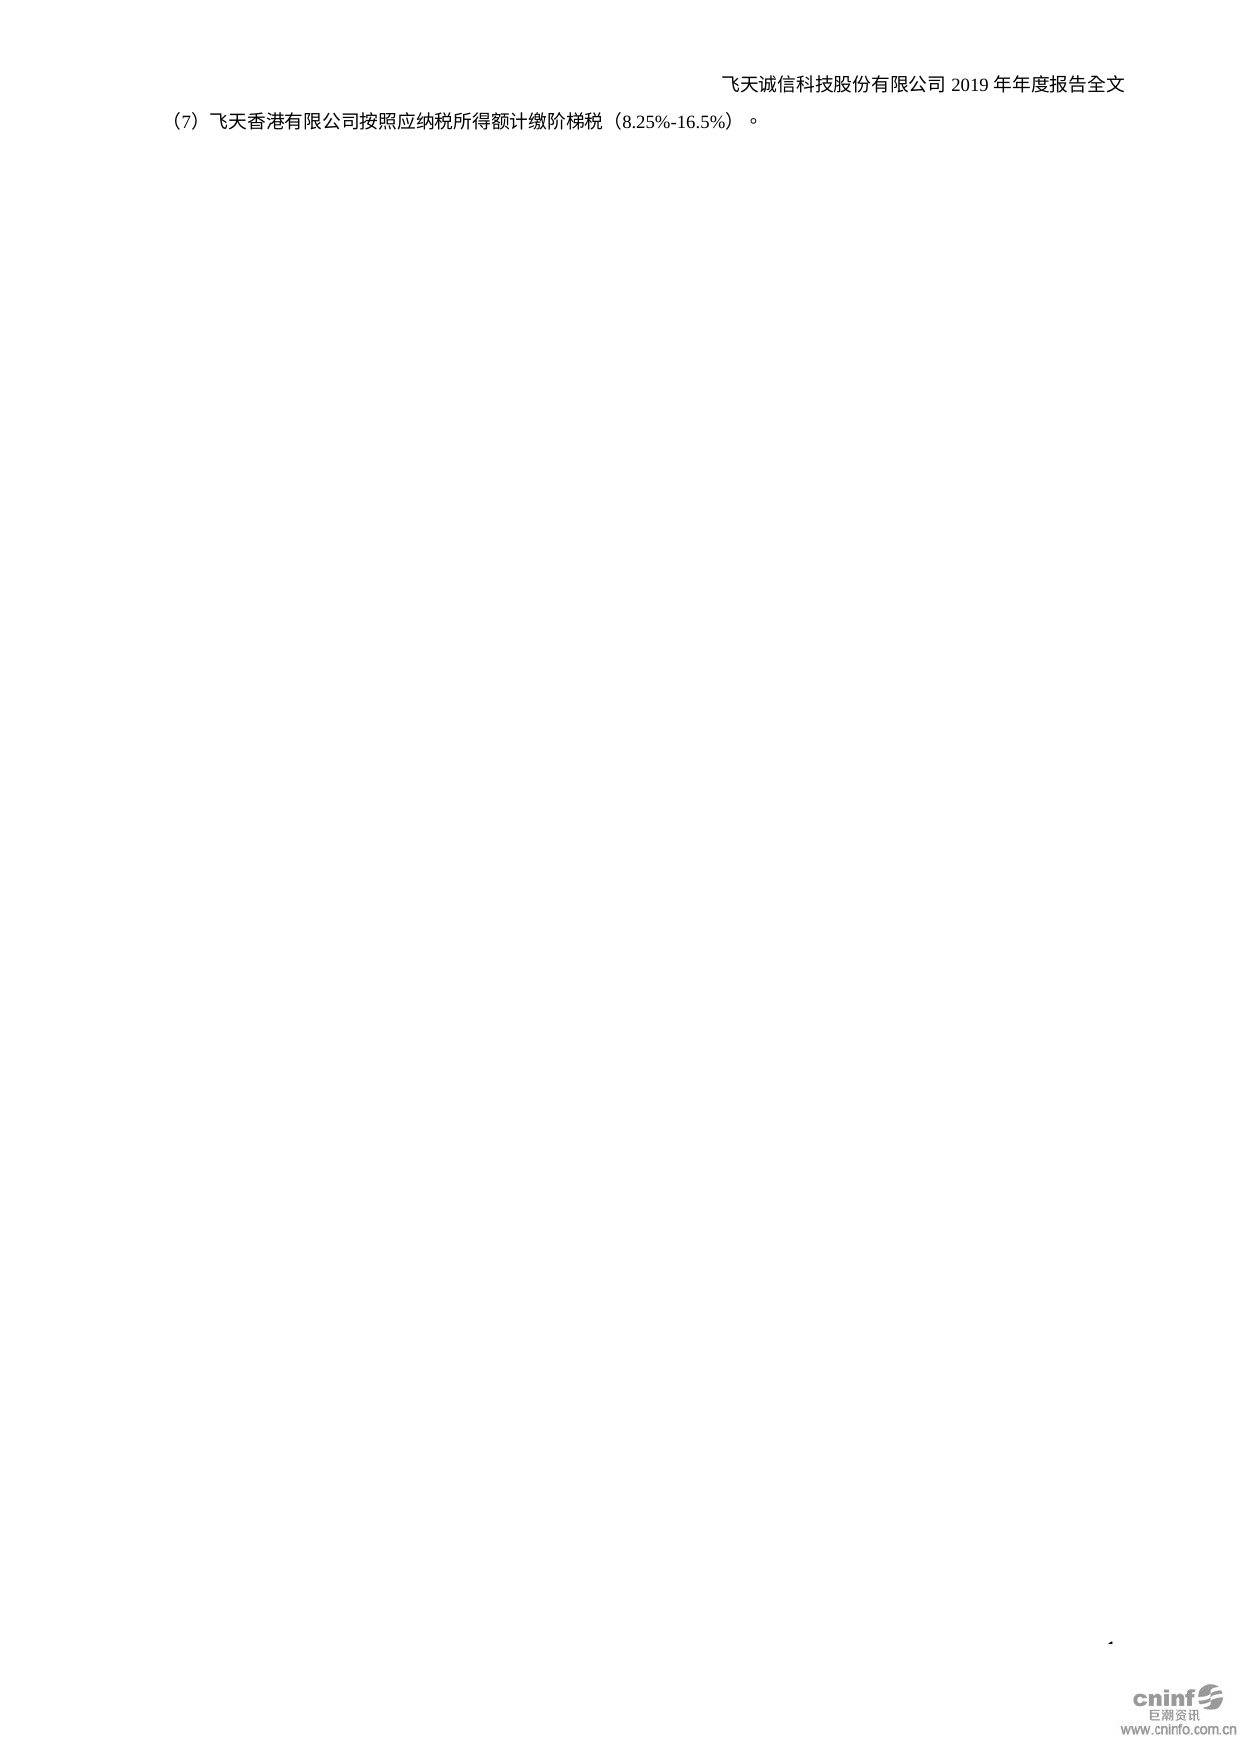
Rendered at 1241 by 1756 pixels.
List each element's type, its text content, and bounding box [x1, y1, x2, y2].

text （7）飞天香港有限公司按照应纳税所得额计缴阶梯税（8.25%-16.5%）。 [163, 108, 1126, 134]
picture [1115, 1681, 1240, 1738]
